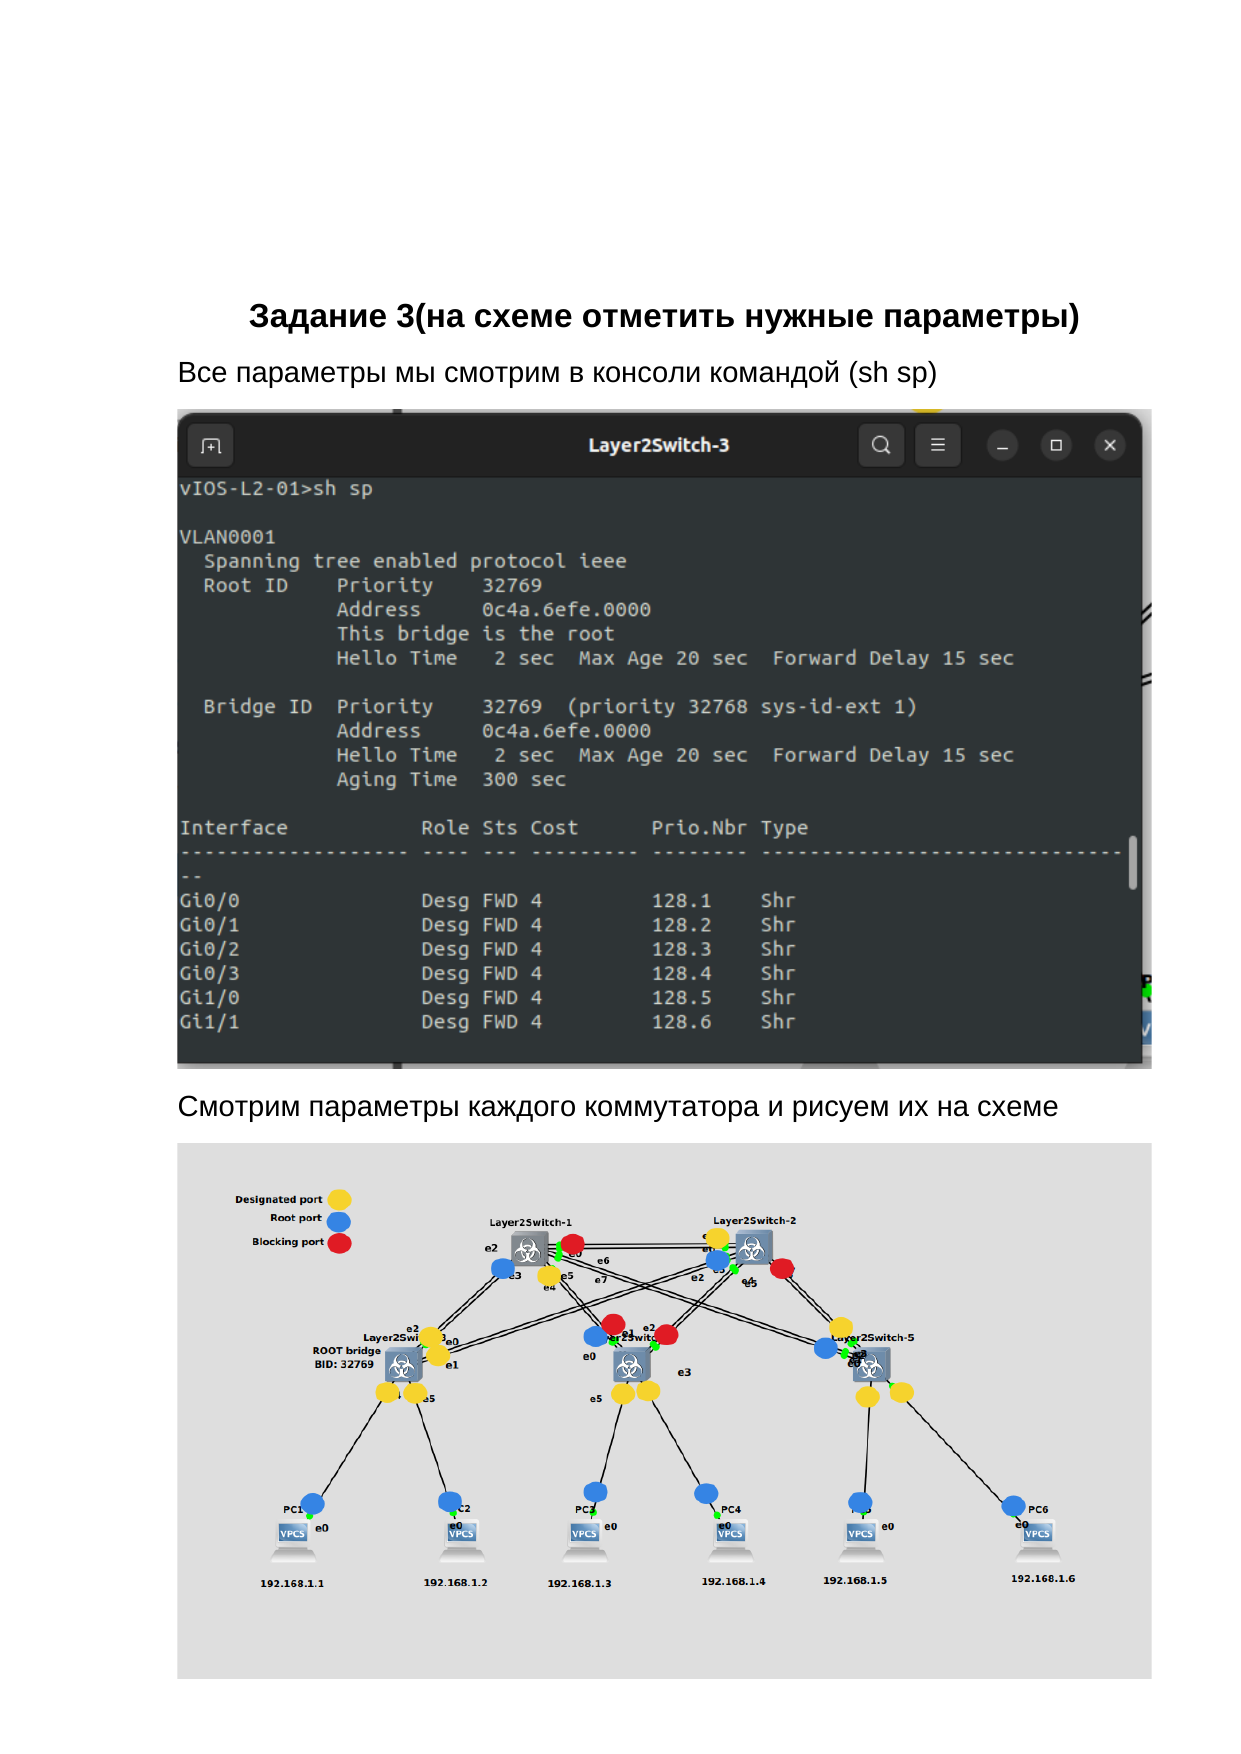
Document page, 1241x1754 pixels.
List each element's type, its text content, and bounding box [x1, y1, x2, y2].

picture [177, 1143, 1152, 1679]
text Смотрим параметры каждого коммутатора и рисуем их на схеме [177, 1089, 1152, 1123]
picture [177, 409, 1152, 1069]
text Все параметры мы смотрим в консоли командой (sh sp) [177, 355, 1152, 389]
text Задание 3(на схеме отметить нужные параметры) [177, 296, 1152, 334]
